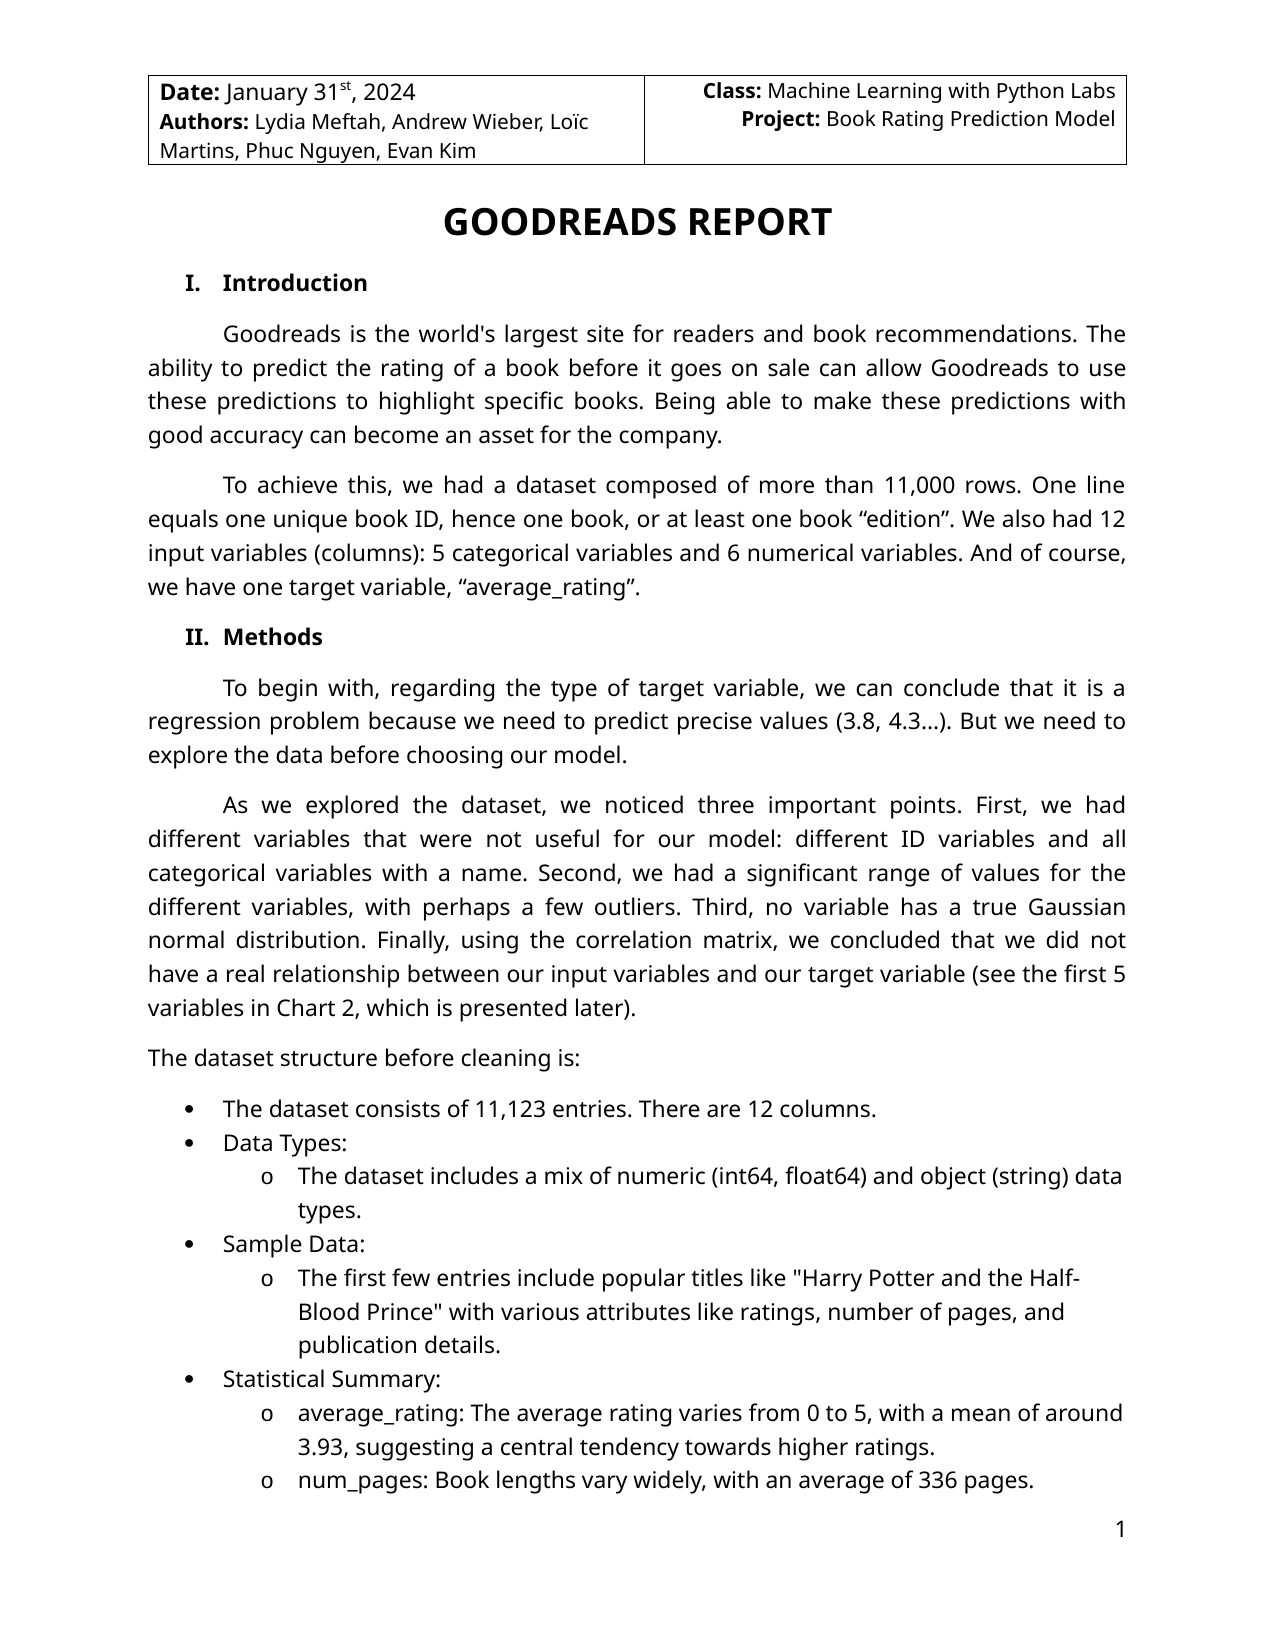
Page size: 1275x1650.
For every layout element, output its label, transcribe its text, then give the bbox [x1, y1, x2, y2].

list Methods [185, 621, 1127, 652]
text Goodreads is the world's largest site for readers and book recommendations. The ability to predict the rating of a book before it goes on sale can allow Goodreads to use these predictions to highlight specific books. Being able to make these predictions with good accuracy can become an asset for the company. [148, 318, 1127, 450]
text To begin with, regarding the type of target variable, we can conclude that it is a regression problem because we need to predict precise values (3.8, 4.3…). But we need to explore the data before choosing our model. [148, 671, 1127, 770]
list The dataset consists of 11,123 entries. There are 12 columns. [185, 1093, 1127, 1124]
list Data Types: [185, 1126, 1127, 1158]
list The dataset includes a mix of numeric (int64, float64) and object (string) data types. [260, 1160, 1127, 1225]
list Introduction [185, 267, 1127, 298]
list The first few entries include popular titles like "Harry Potter and the Half-Blood Prince" with various attributes like ratings, number of pages, and publication details. [260, 1262, 1127, 1360]
text To achieve this, we had a dataset composed of more than 11,000 rows. One line equals one unique book ID, hence one book, or at least one book “edition”. We also had 12 input variables (columns): 5 categorical variables and 6 numerical variables. And of course, we have one target variable, “average_rating”. [148, 469, 1127, 602]
list Statistical Summary: [185, 1363, 1127, 1394]
list num_pages: Book lengths vary widely, with an average of 336 pages. [260, 1464, 1127, 1496]
list average_rating: The average rating varies from 0 to 5, with a mean of around 3.93, suggesting a central tendency towards higher ratings. [260, 1397, 1127, 1462]
text GOODREADS REPORT [148, 196, 1127, 247]
text As we explored the dataset, we noticed three important points. First, we had different variables that were not useful for our model: different ID variables and all categorical variables with a name. Second, we had a significant range of values for the different variables, with perhaps a few outliers. Third, no variable has a true Gaussian normal distribution. Finally, using the correlation matrix, we concluded that we did not have a real relationship between our input variables and our target variable (see the first 5 variables in Chart 2, which is presented later). [148, 789, 1127, 1023]
list Sample Data: [185, 1228, 1127, 1259]
text The dataset structure before cleaning is: [148, 1042, 1127, 1073]
